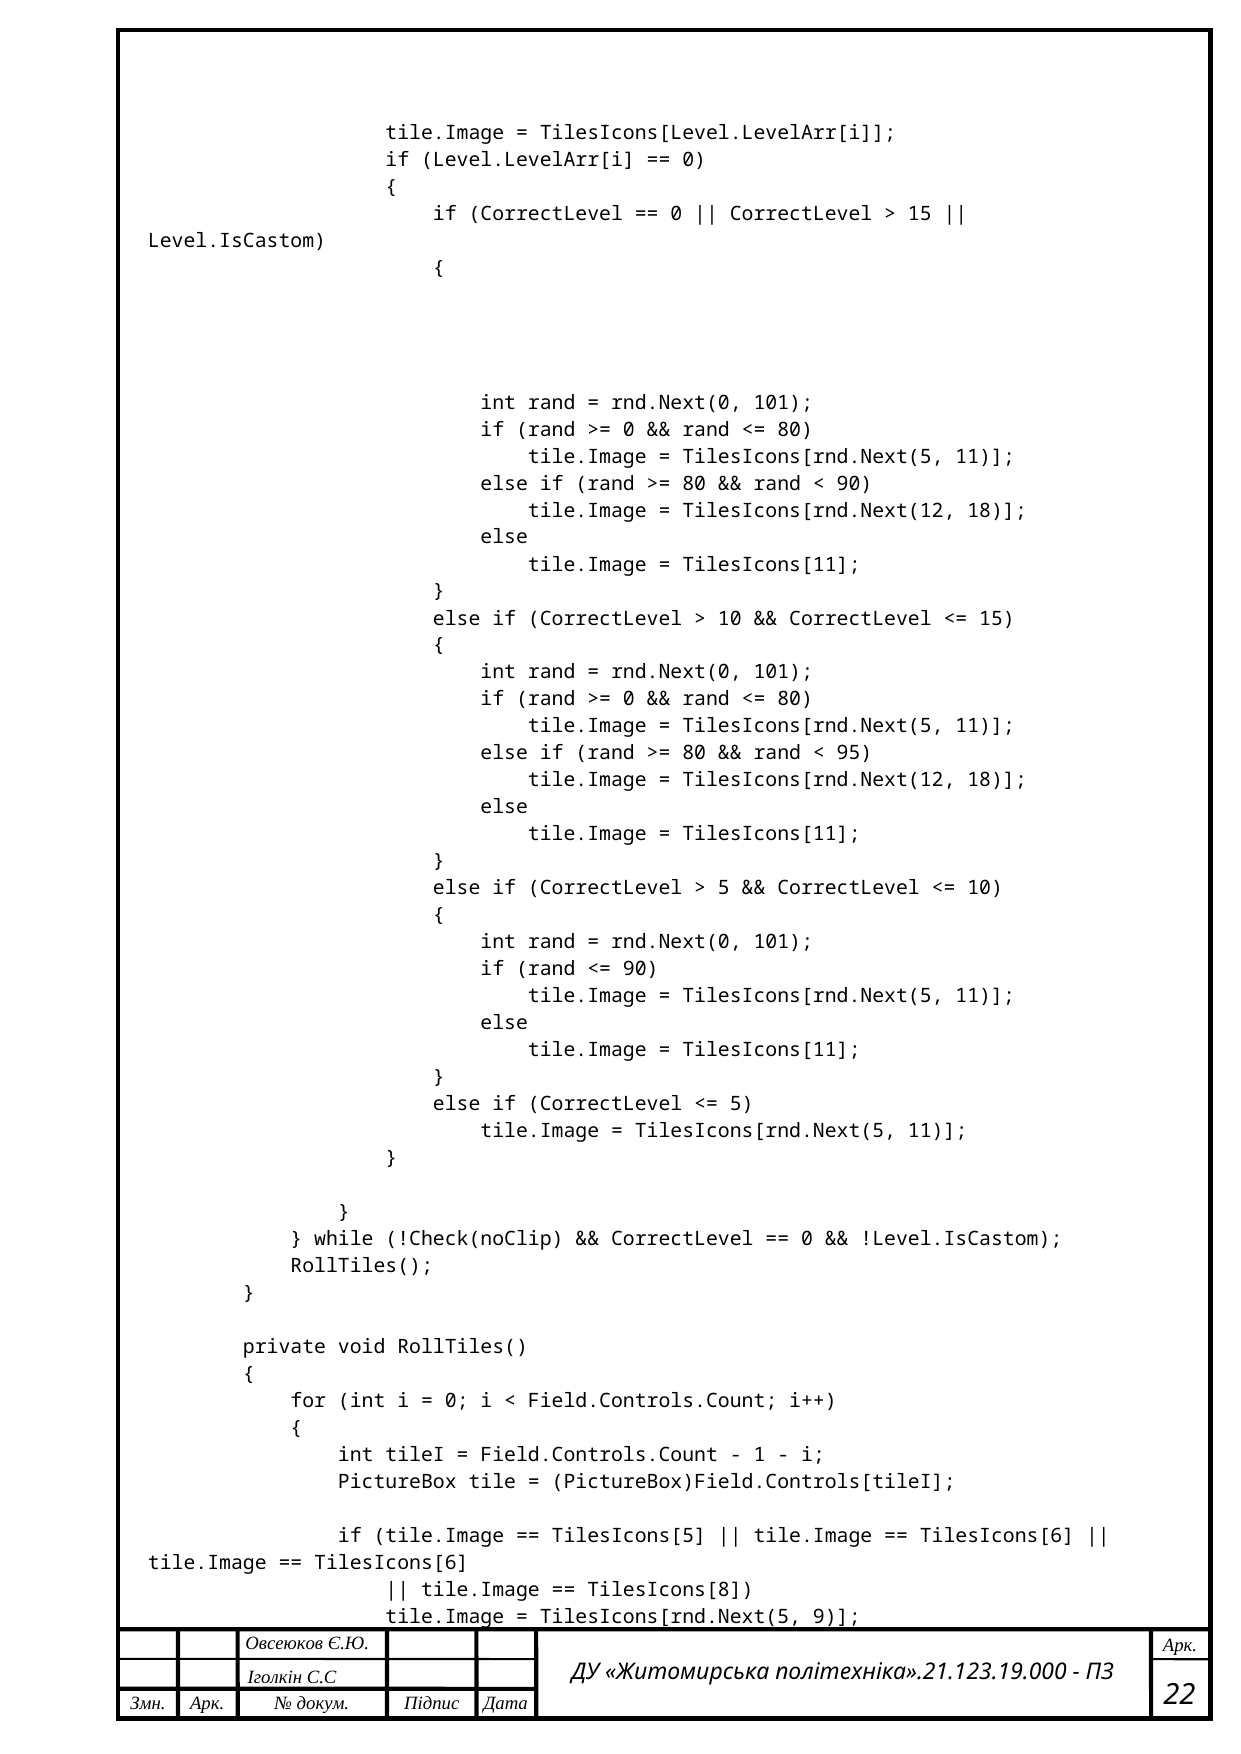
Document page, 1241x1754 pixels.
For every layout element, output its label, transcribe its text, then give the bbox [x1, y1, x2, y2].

text tile.Image = TilesIcons[11]; [148, 1035, 1152, 1062]
text else [148, 523, 1152, 550]
text private void RollTiles() [148, 1332, 1152, 1359]
text if (rand >= 0 && rand <= 80) [148, 415, 1152, 442]
text if (CorrectLevel == 0 || CorrectLevel > 15 || Level.IsCastom) [148, 199, 1152, 253]
text } [148, 577, 1152, 604]
text tile.Image = TilesIcons[11]; [148, 819, 1152, 847]
text } while (!Check(noClip) && CorrectLevel == 0 && !Level.IsCastom); [148, 1224, 1152, 1251]
text PictureBox tile = (PictureBox)Field.Controls[tileI]; [148, 1467, 1152, 1494]
text int rand = rnd.Next(0, 101); [148, 388, 1152, 415]
text tile.Image = TilesIcons[Level.LevelArr[i]]; [148, 118, 1152, 145]
text { [148, 1359, 1152, 1386]
text tile.Image = TilesIcons[rnd.Next(5, 11)]; [148, 442, 1152, 469]
text else [148, 1008, 1152, 1035]
text if (tile.Image == TilesIcons[5] || tile.Image == TilesIcons[6] || tile.Image == TilesIcons[6] [148, 1521, 1152, 1575]
text else if (CorrectLevel > 5 && CorrectLevel <= 10) [148, 873, 1152, 901]
text } [148, 1278, 1152, 1305]
text int rand = rnd.Next(0, 101); [148, 658, 1152, 685]
text } [148, 1143, 1152, 1170]
text else if (CorrectLevel <= 5) [148, 1089, 1152, 1116]
text for (int i = 0; i < Field.Controls.Count; i++) [148, 1386, 1152, 1413]
text else if (rand >= 80 && rand < 95) [148, 739, 1152, 766]
text { [148, 172, 1152, 199]
text tile.Image = TilesIcons[rnd.Next(5, 11)]; [148, 712, 1152, 739]
text tile.Image = TilesIcons[rnd.Next(5, 11)]; [148, 1116, 1152, 1143]
text tile.Image = TilesIcons[rnd.Next(5, 9)]; [148, 1602, 1152, 1629]
text { [148, 253, 1152, 280]
text int rand = rnd.Next(0, 101); [148, 927, 1152, 954]
text int tileI = Field.Controls.Count - 1 - i; [148, 1440, 1152, 1467]
text } [148, 1062, 1152, 1089]
text else [148, 793, 1152, 819]
text tile.Image = TilesIcons[rnd.Next(12, 18)]; [148, 496, 1152, 523]
text { [148, 901, 1152, 927]
text if (rand <= 90) [148, 954, 1152, 981]
text else if (CorrectLevel > 10 && CorrectLevel <= 15) [148, 604, 1152, 631]
text else if (rand >= 80 && rand < 90) [148, 469, 1152, 496]
text tile.Image = TilesIcons[11]; [148, 550, 1152, 577]
text tile.Image = TilesIcons[rnd.Next(12, 18)]; [148, 766, 1152, 793]
text { [148, 1413, 1152, 1440]
text RollTiles(); [148, 1251, 1152, 1278]
text if (Level.LevelArr[i] == 0) [148, 145, 1152, 172]
text tile.Image = TilesIcons[rnd.Next(5, 11)]; [148, 981, 1152, 1008]
text || tile.Image == TilesIcons[8]) [148, 1575, 1152, 1602]
text } [148, 1197, 1152, 1224]
text if (rand >= 0 && rand <= 80) [148, 685, 1152, 712]
text { [148, 631, 1152, 658]
text } [148, 847, 1152, 873]
